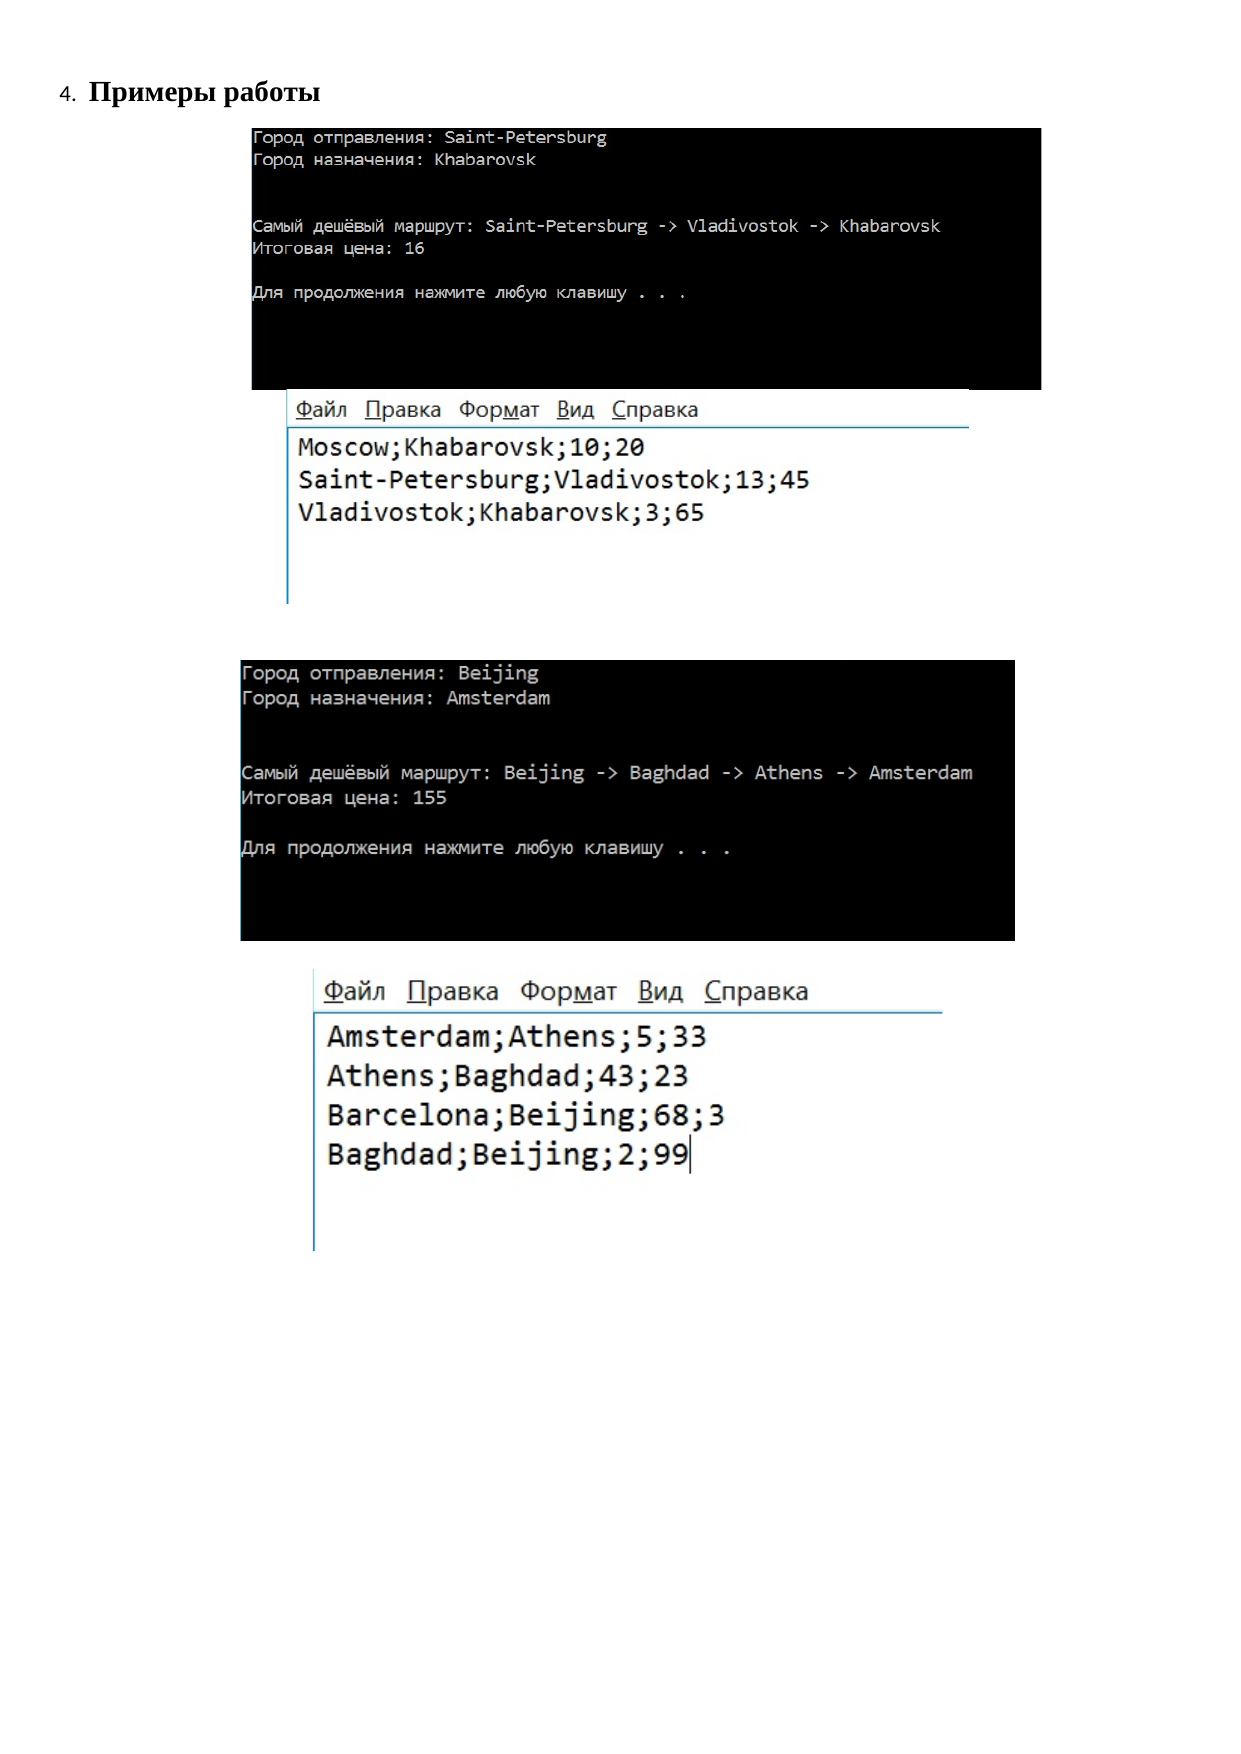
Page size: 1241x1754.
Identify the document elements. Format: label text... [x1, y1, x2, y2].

picture [240, 660, 1015, 941]
picture [312, 969, 943, 1251]
subtitle Примеры работы [59, 74, 1196, 107]
picture [251, 128, 1042, 604]
